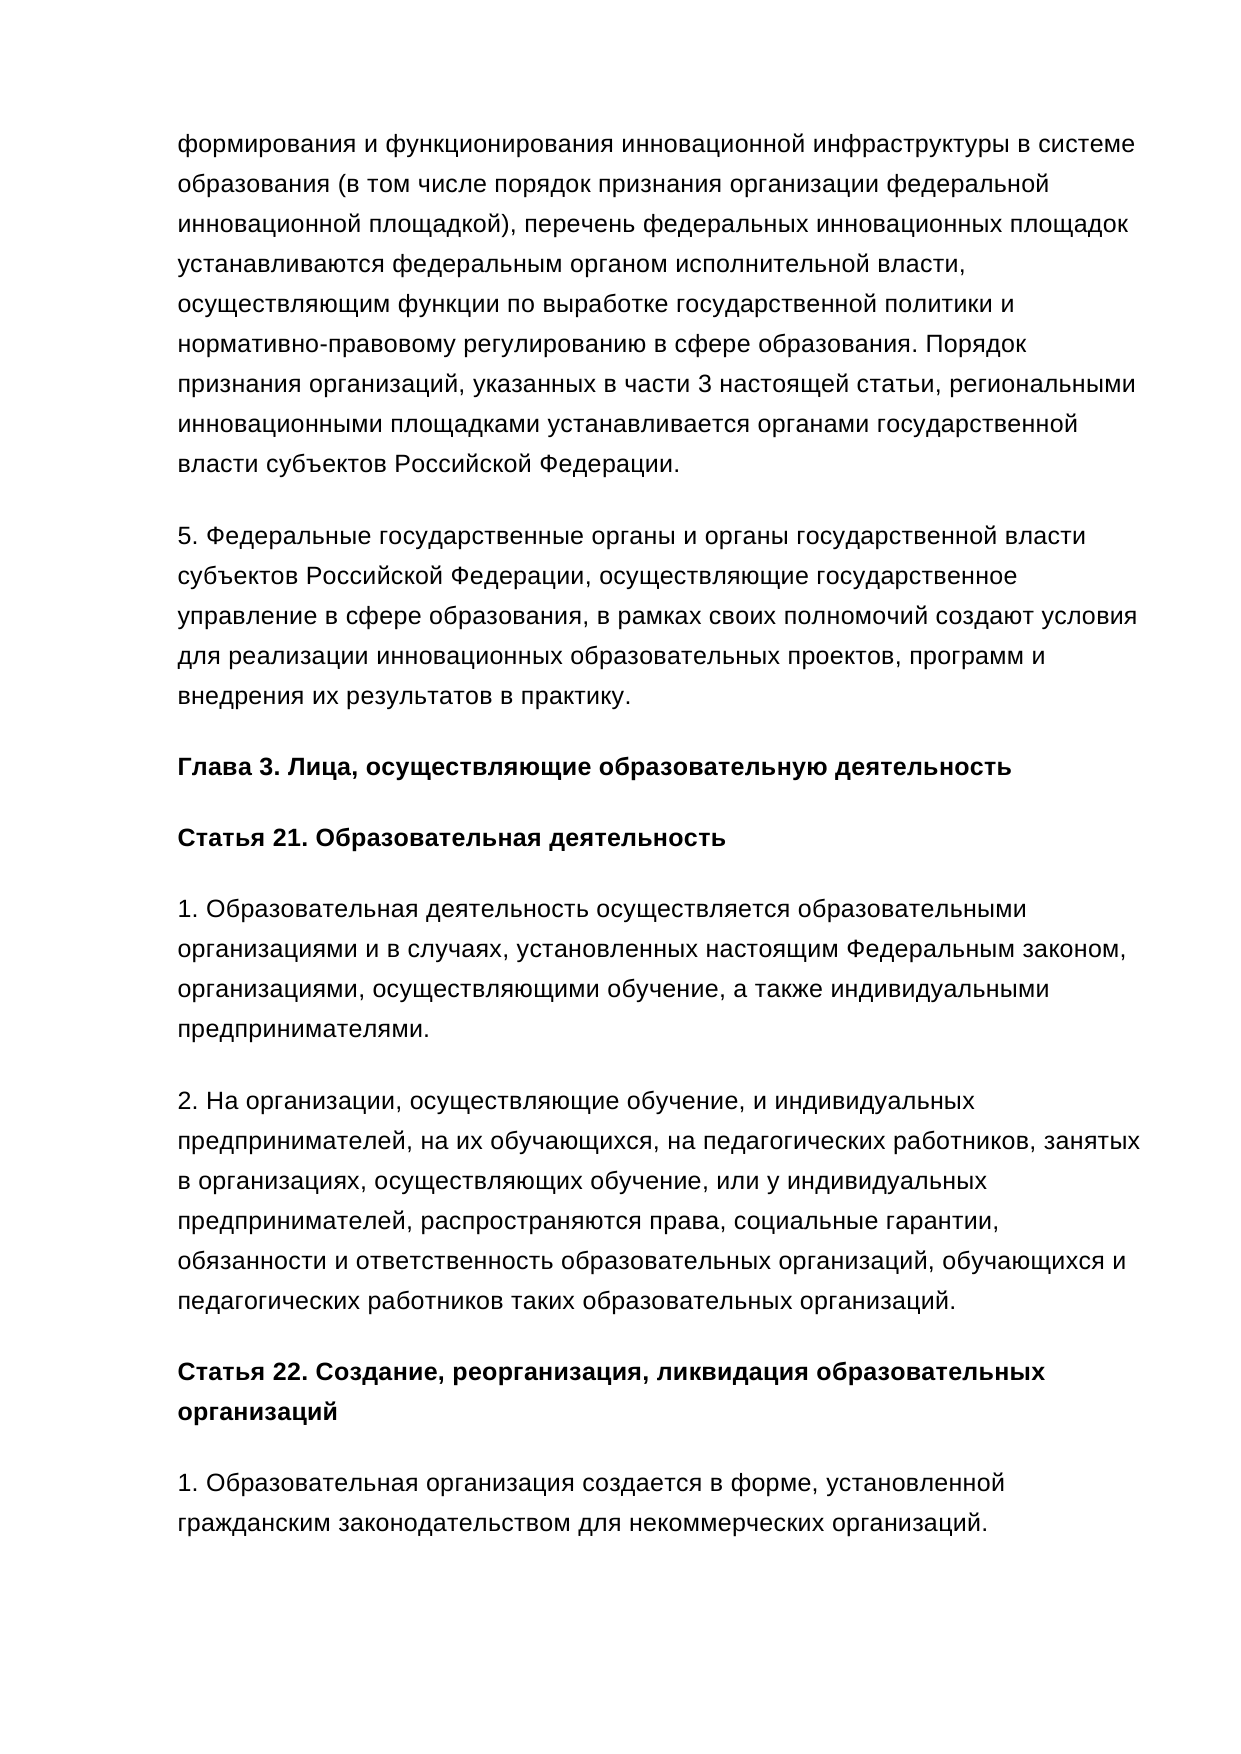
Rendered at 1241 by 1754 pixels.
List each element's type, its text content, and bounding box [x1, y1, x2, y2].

text 2. На организации, осуществляющие обучение, и индивидуальных предпринимателей, на их обучающихся, на педагогических работников, занятых в организациях, осуществляющих обучение, или у индивидуальных предпринимателей, распространяются права, социальные гарантии, обязанности и ответственность образовательных организаций, обучающихся и педагогических работников таких образовательных организаций. [177, 1074, 1152, 1314]
text 5. Федеральные государственные органы и органы государственной власти субъектов Российской Федерации, осуществляющие государственное управление в сфере образования, в рамках своих полномочий создают условия для реализации инновационных образовательных проектов, программ и внедрения их результатов в практику. [177, 509, 1152, 709]
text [177, 118, 1152, 478]
text 1. Образовательная организация создается в форме, установленной гражданским законодательством для некоммерческих организаций. [177, 1457, 1152, 1537]
text 1. Образовательная деятельность осуществляется образовательными организациями и в случаях, установленных настоящим Федеральным законом, организациями, осуществляющими обучение, а также индивидуальными предпринимателями. [177, 883, 1152, 1043]
text Глава 3. Лица, осуществляющие образовательную деятельность [177, 741, 1152, 781]
text Статья 21. Образовательная деятельность [177, 812, 1152, 852]
text Статья 22. Создание, реорганизация, ликвидация образовательных организаций [177, 1346, 1152, 1426]
